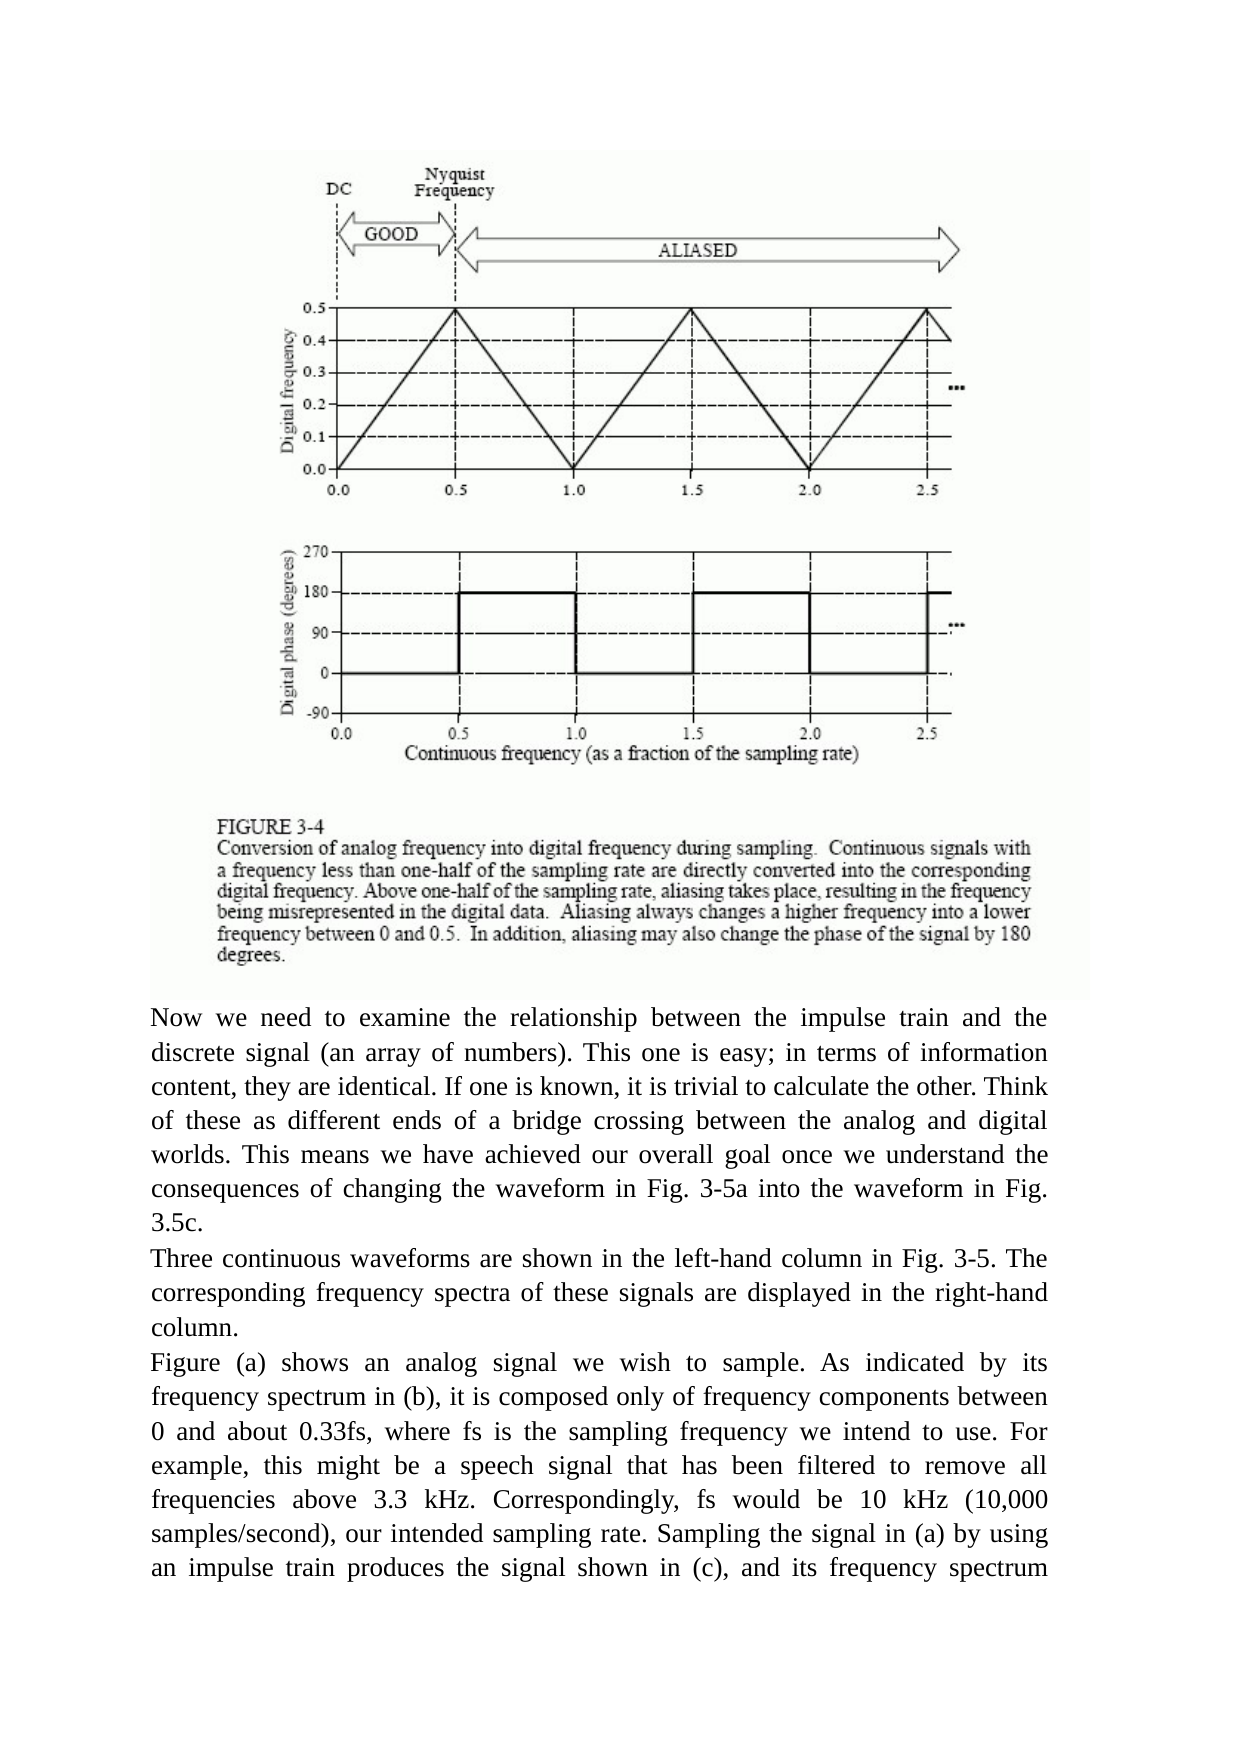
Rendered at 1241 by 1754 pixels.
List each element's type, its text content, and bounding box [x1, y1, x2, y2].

text Three continuous waveforms are shown in the left-hand column in Fig. 3-5. The corresponding frequency spectra of these signals are displayed in the right-hand column. [150, 1242, 1049, 1342]
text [150, 1346, 1049, 1582]
picture [150, 150, 1091, 1000]
text Now we need to examine the relationship between the impulse train and the discrete signal (an array of numbers). This one is easy; in terms of information content, they are identical. If one is known, it is trivial to calculate the other. Think of these as different ends of a bridge crossing between the analog and digital worlds. This means we have achieved our overall goal once we understand the consequences of changing the waveform in Fig. 3-5a into the waveform in Fig. 3.5c. [150, 1002, 1049, 1238]
